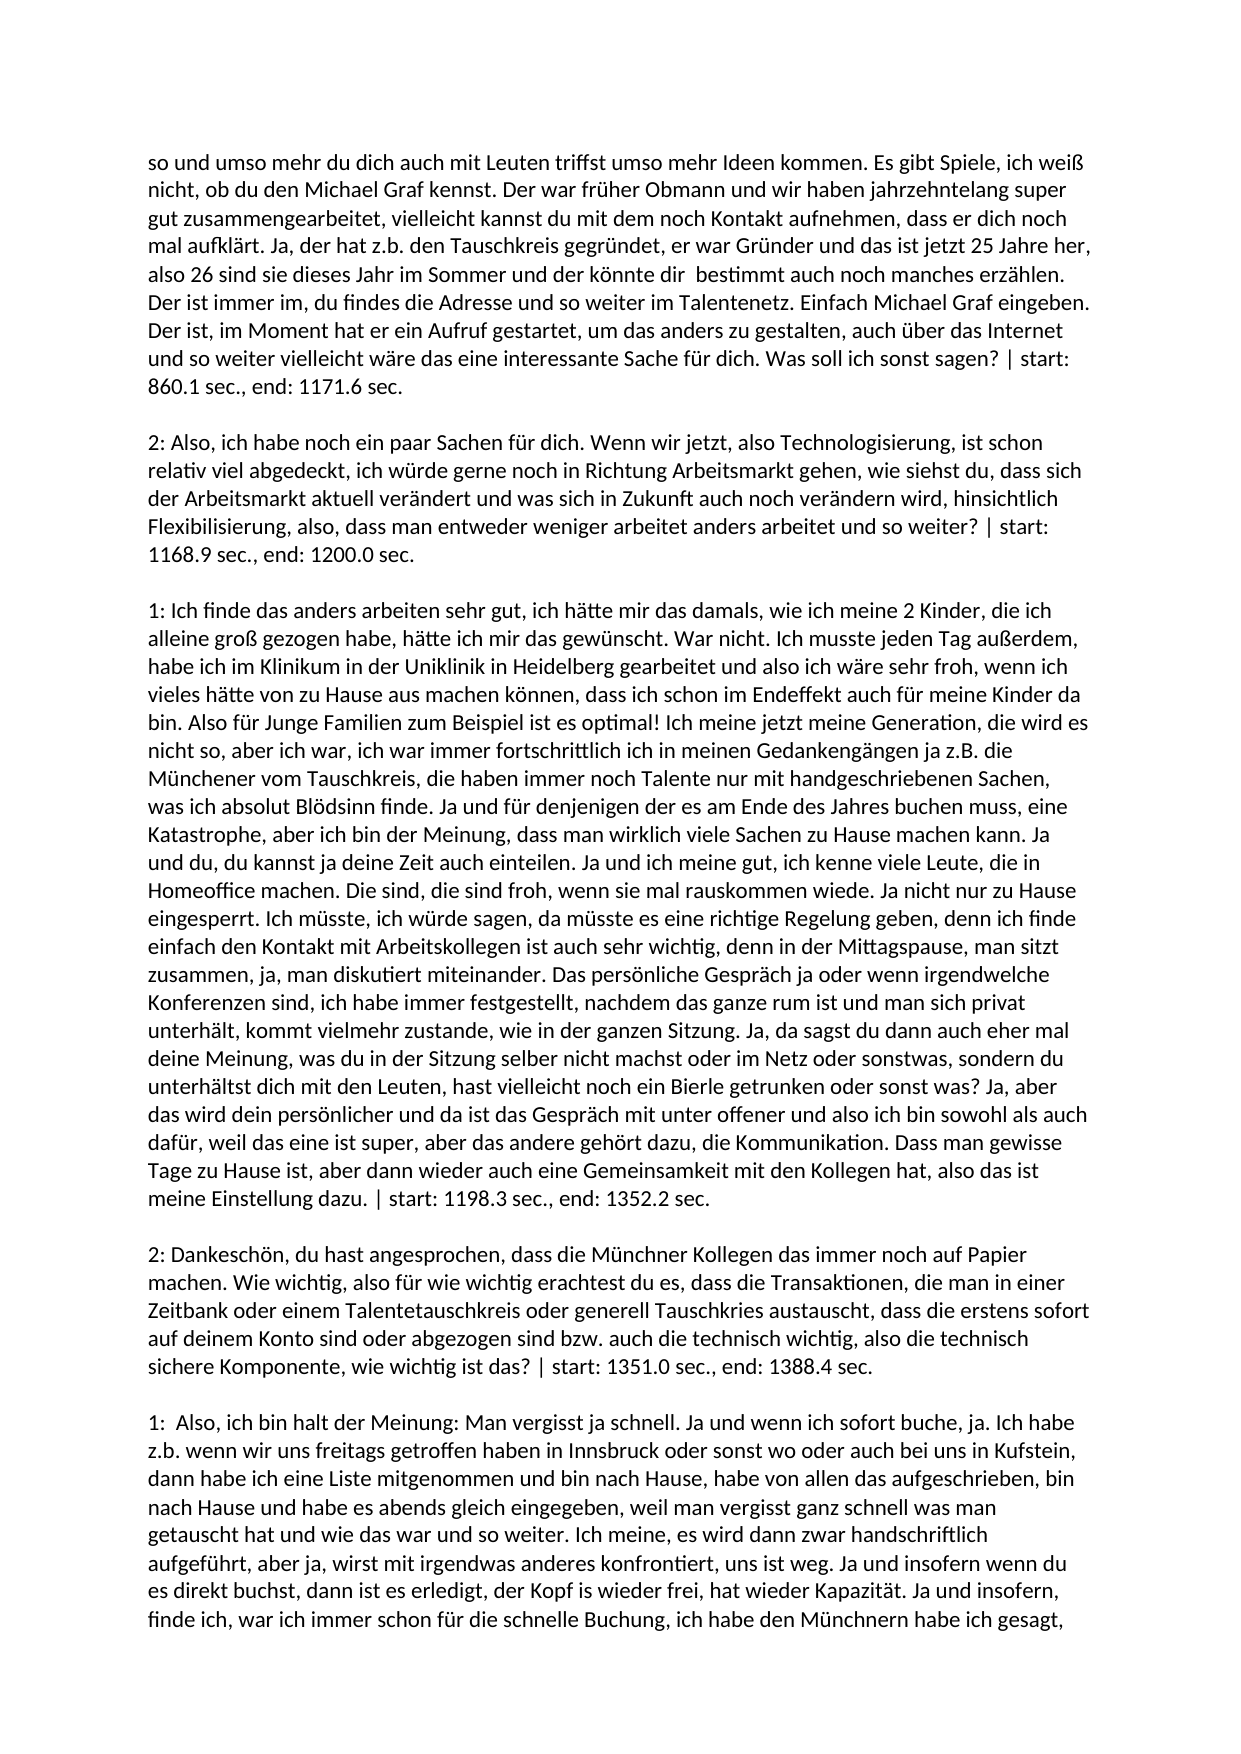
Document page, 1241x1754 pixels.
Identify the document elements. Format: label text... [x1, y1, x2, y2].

text 2: Also, ich habe noch ein paar Sachen für dich. Wenn wir jetzt, also Technologisierung, ist schon relativ viel abgedeckt, ich würde gerne noch in Richtung Arbeitsmarkt gehen, wie siehst du, dass sich der Arbeitsmarkt aktuell verändert und was sich in Zukunft auch noch verändern wird, hinsichtlich Flexibilisierung, also, dass man entweder weniger arbeitet anders arbeitet und so weiter? | start: 1168.9 sec., end: 1200.0 sec. [148, 428, 1093, 568]
text 1: Ich finde das anders arbeiten sehr gut, ich hätte mir das damals, wie ich meine 2 Kinder, die ich alleine groß gezogen habe, hätte ich mir das gewünscht. War nicht. Ich musste jeden Tag außerdem, habe ich im Klinikum in der Uniklinik in Heidelberg gearbeitet und also ich wäre sehr froh, wenn ich vieles hätte von zu Hause aus machen können, dass ich schon im Endeffekt auch für meine Kinder da bin. Also für Junge Familien zum Beispiel ist es optimal! Ich meine jetzt meine Generation, die wird es nicht so, aber ich war, ich war immer fortschrittlich ich in meinen Gedankengängen ja z.B. die Münchener vom Tauschkreis, die haben immer noch Talente nur mit handgeschriebenen Sachen, was ich absolut Blödsinn finde. Ja und für denjenigen der es am Ende des Jahres buchen muss, eine Katastrophe, aber ich bin der Meinung, dass man wirklich viele Sachen zu Hause machen kann. Ja und du, du kannst ja deine Zeit auch einteilen. Ja und ich meine gut, ich kenne viele Leute, die in Homeoffice machen. Die sind, die sind froh, wenn sie mal rauskommen wiede. Ja nicht nur zu Hause eingesperrt. Ich müsste, ich würde sagen, da müsste es eine richtige Regelung geben, denn ich finde einfach den Kontakt mit Arbeitskollegen ist auch sehr wichtig, denn in der Mittagspause, man sitzt zusammen, ja, man diskutiert miteinander. Das persönliche Gespräch ja oder wenn irgendwelche Konferenzen sind, ich habe immer festgestellt, nachdem das ganze rum ist und man sich privat unterhält, kommt vielmehr zustande, wie in der ganzen Sitzung. Ja, da sagst du dann auch eher mal deine Meinung, was du in der Sitzung selber nicht machst oder im Netz oder sonstwas, sondern du unterhältst dich mit den Leuten, hast vielleicht noch ein Bierle getrunken oder sonst was? Ja, aber das wird dein persönlicher und da ist das Gespräch mit unter offener und also ich bin sowohl als auch dafür, weil das eine ist super, aber das andere gehört dazu, die Kommunikation. Dass man gewisse Tage zu Hause ist, aber dann wieder auch eine Gemeinsamkeit mit den Kollegen hat, also das ist meine Einstellung dazu. | start: 1198.3 sec., end: 1352.2 sec. [148, 596, 1093, 1212]
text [148, 148, 1093, 400]
text 2: Dankeschön, du hast angesprochen, dass die Münchner Kollegen das immer noch auf Papier machen. Wie wichtig, also für wie wichtig erachtest du es, dass die Transaktionen, die man in einer Zeitbank oder einem Talentetauschkreis oder generell Tauschkries austauscht, dass die erstens sofort auf deinem Konto sind oder abgezogen sind bzw. auch die technisch wichtig, also die technisch sichere Komponente, wie wichtig ist das? | start: 1351.0 sec., end: 1388.4 sec. [148, 1240, 1093, 1381]
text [148, 1408, 1093, 1633]
